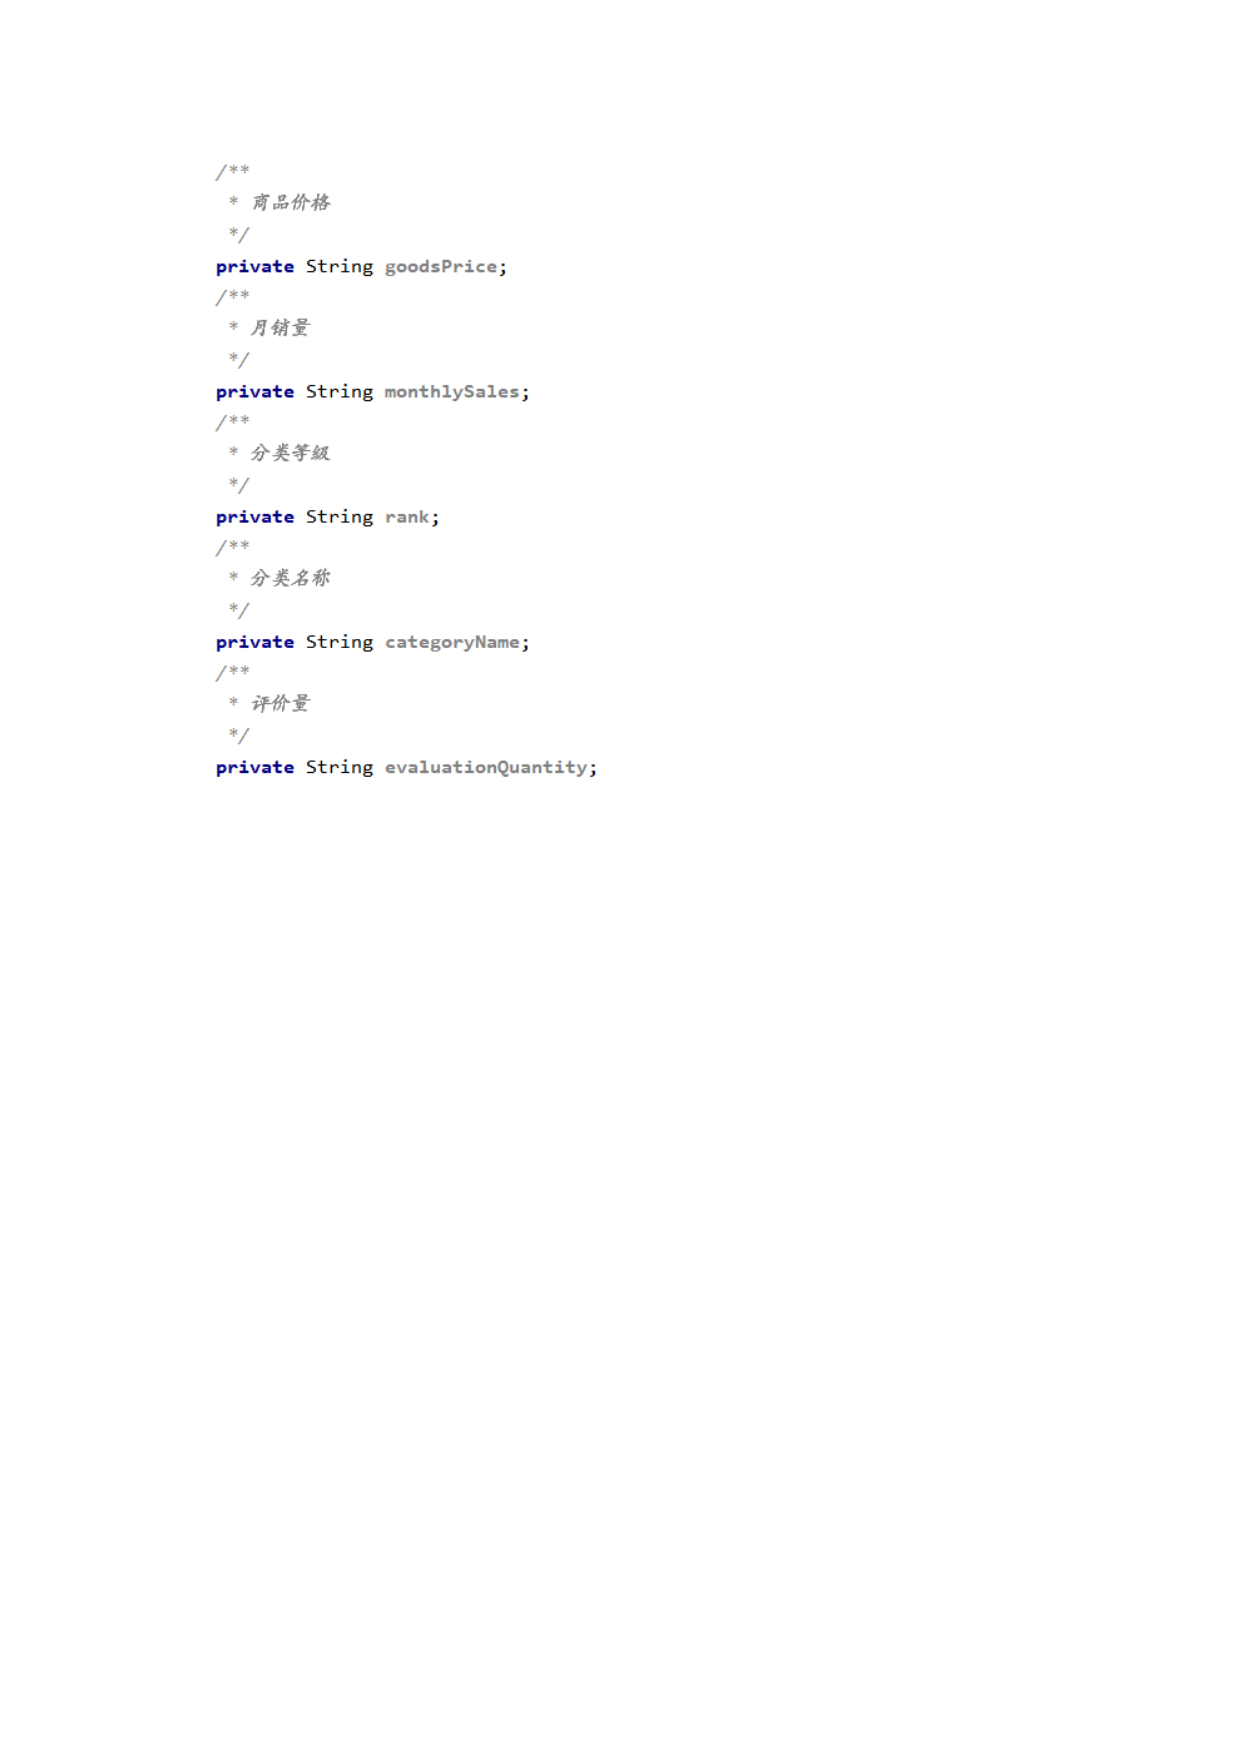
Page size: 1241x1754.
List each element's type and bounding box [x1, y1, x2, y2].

picture [187, 162, 763, 792]
